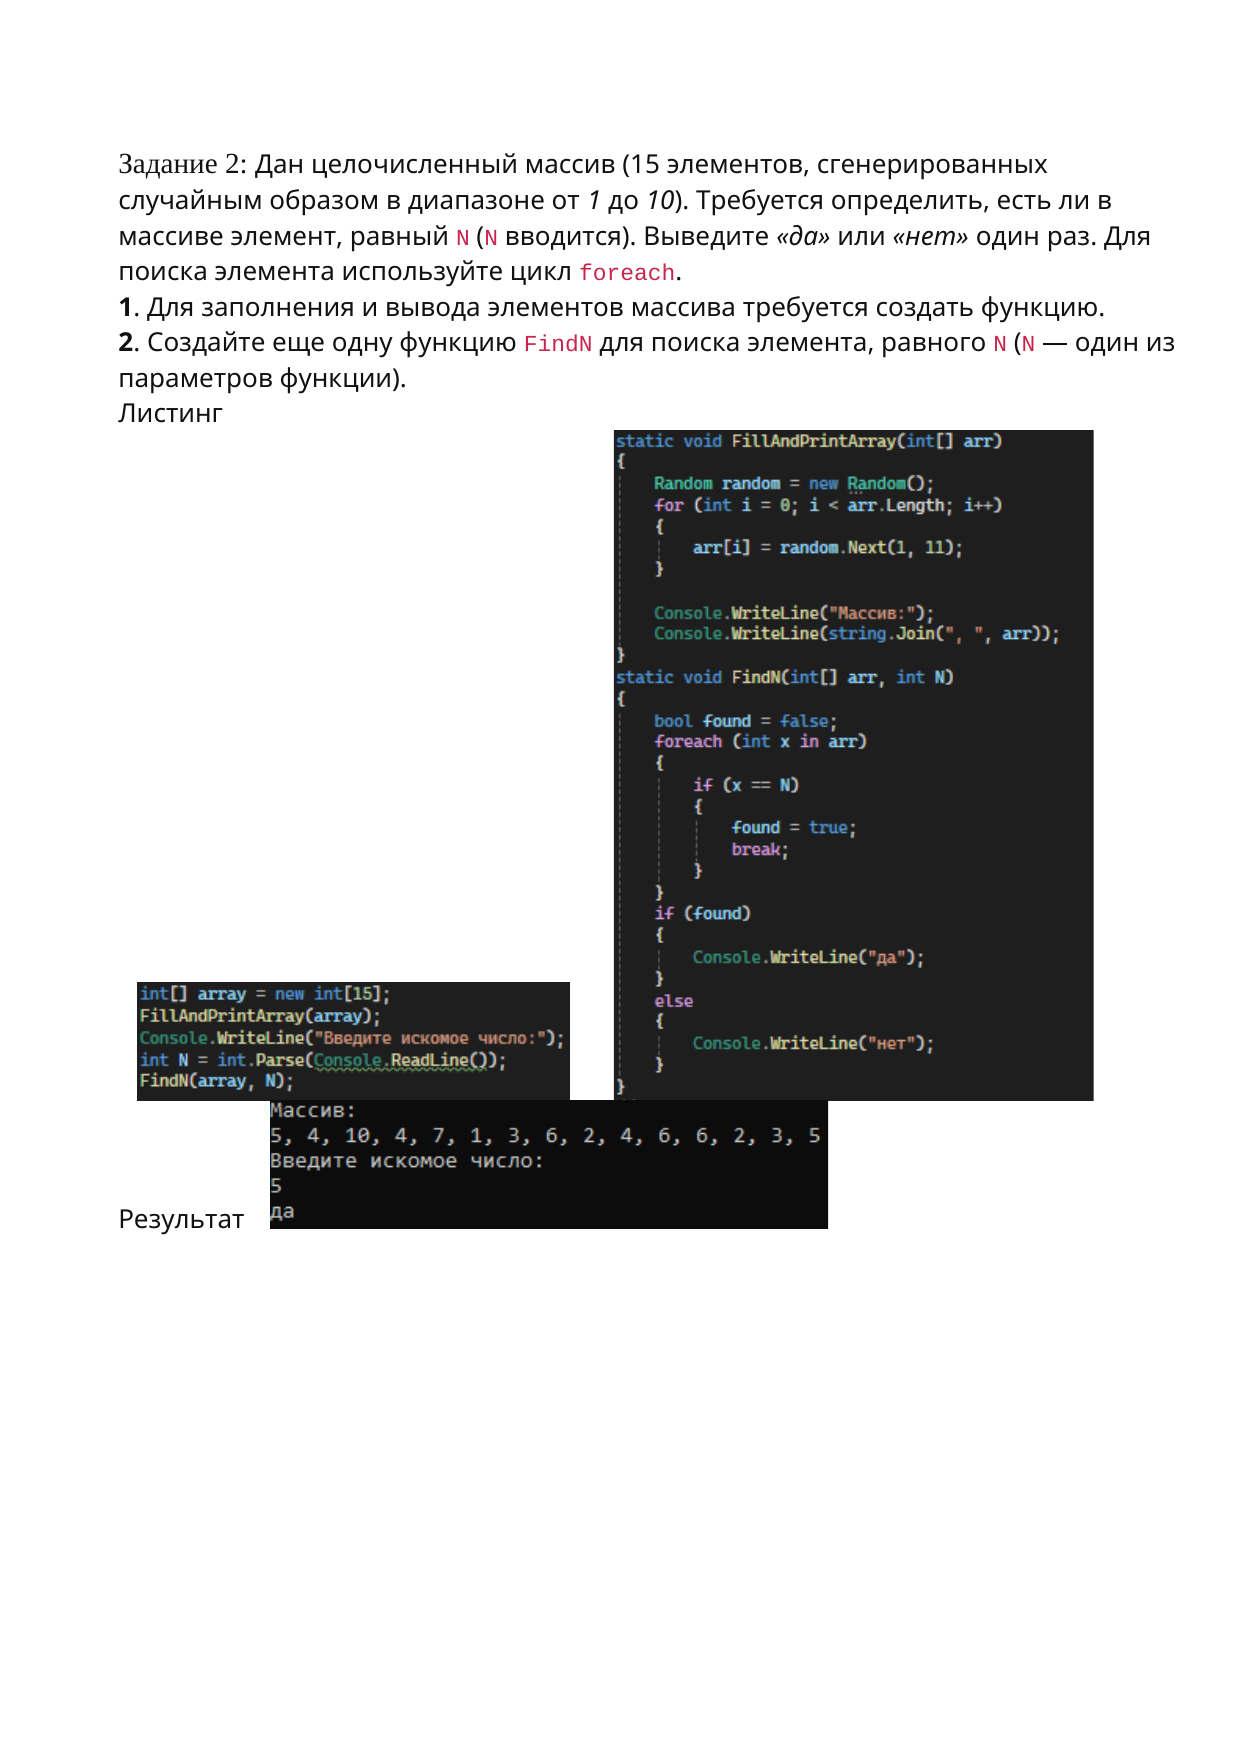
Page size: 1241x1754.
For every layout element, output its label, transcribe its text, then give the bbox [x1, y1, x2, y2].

text Результат [118, 1101, 1181, 1237]
text Листинг [118, 395, 1181, 430]
text Задание 2: Дан целочисленный массив (15 элементов, сгенерированных случайным образом в диапазоне от 1 до 10). Требуется определить, есть ли в массиве элемент, равный N (N вводится). Выведите «да» или «нет» один раз. Для поиска элемента используйте цикл foreach. 1. Для заполнения и вывода элементов массива требуется создать функцию. 2. Создайте еще одну функцию FindN для поиска элемента, равного N (N — один из параметров функции). [118, 146, 1181, 395]
